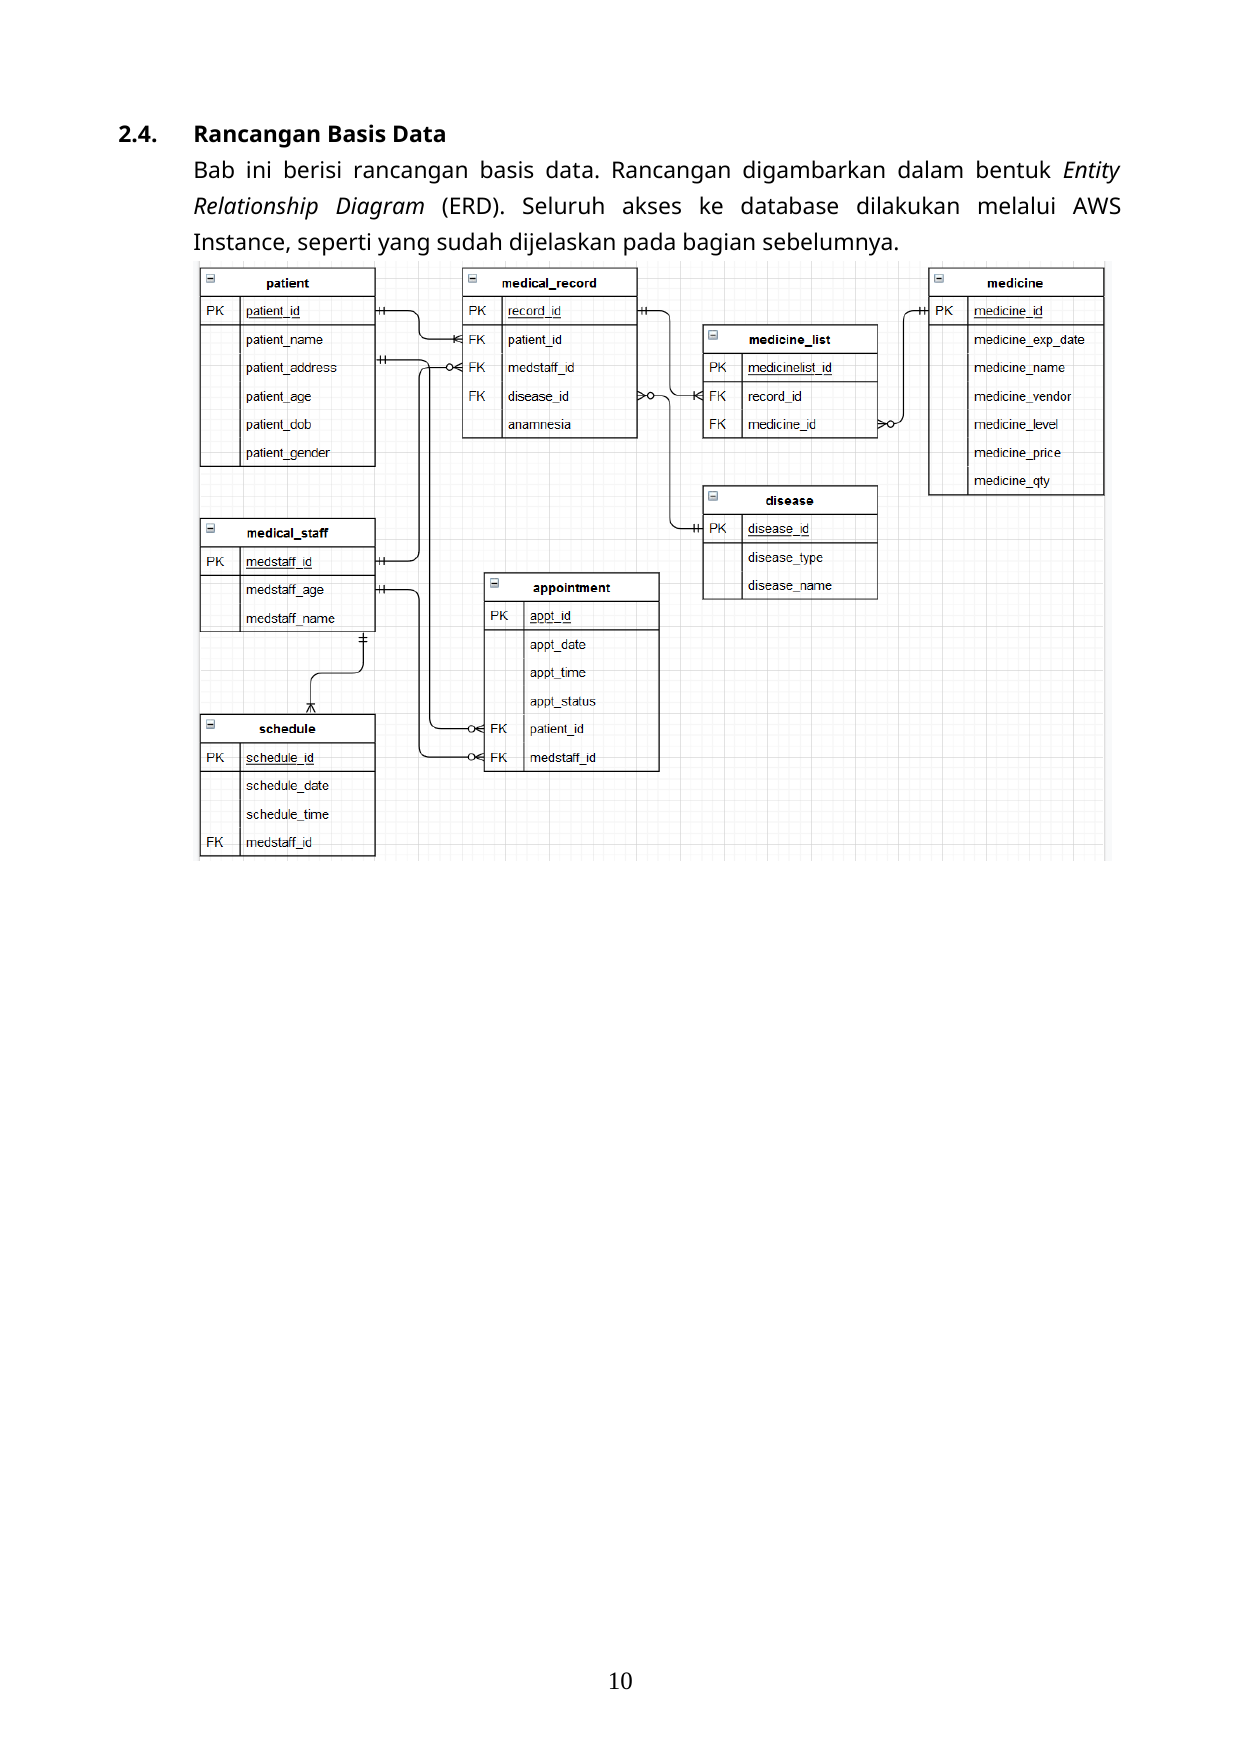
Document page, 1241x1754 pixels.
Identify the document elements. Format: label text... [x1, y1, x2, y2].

list Bab ini berisi rancangan basis data. Rancangan digambarkan dalam bentuk Entity Relationship Diagram (ERD). Seluruh akses ke database dilakukan melalui AWS Instance, seperti yang sudah dijelaskan pada bagian sebelumnya. [193, 154, 1122, 257]
list Rancangan Basis Data [118, 118, 1122, 149]
picture [193, 261, 1112, 861]
